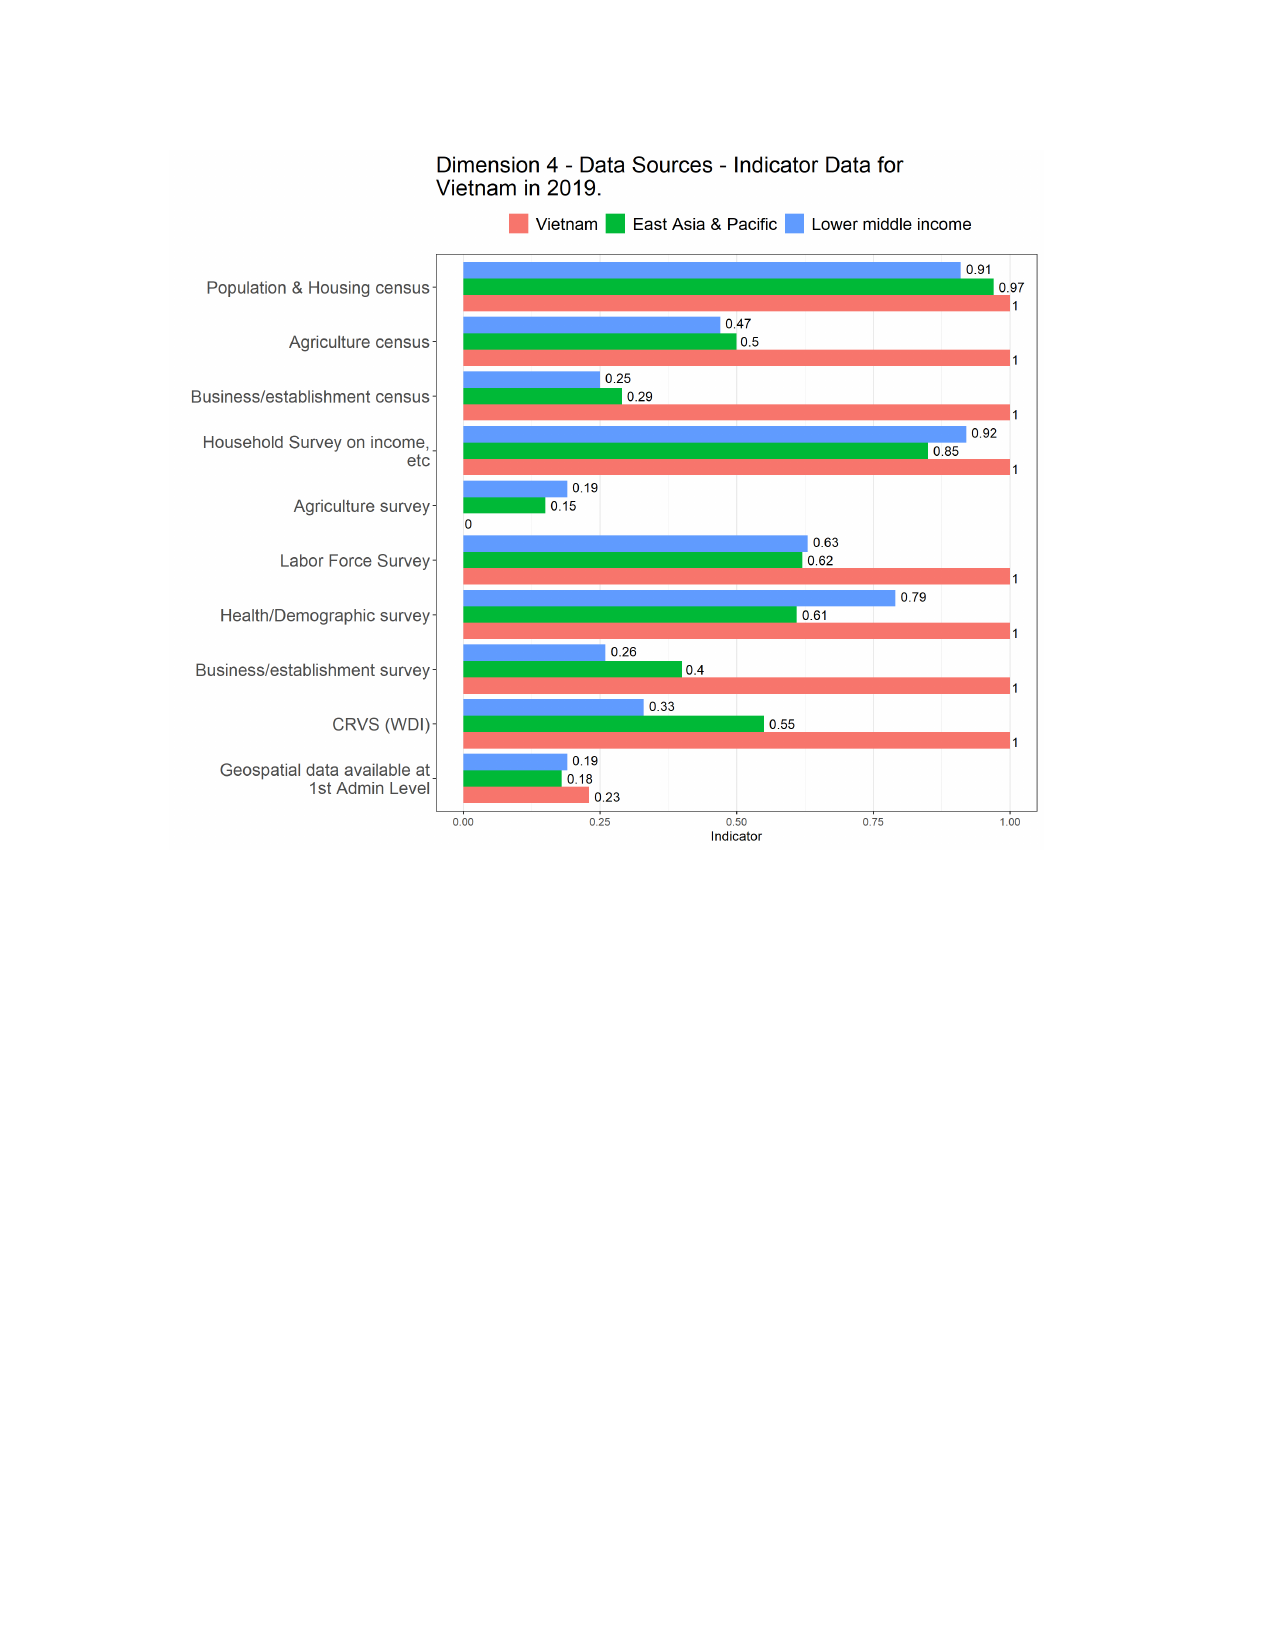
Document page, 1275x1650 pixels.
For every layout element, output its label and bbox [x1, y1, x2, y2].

picture [168, 150, 1044, 850]
